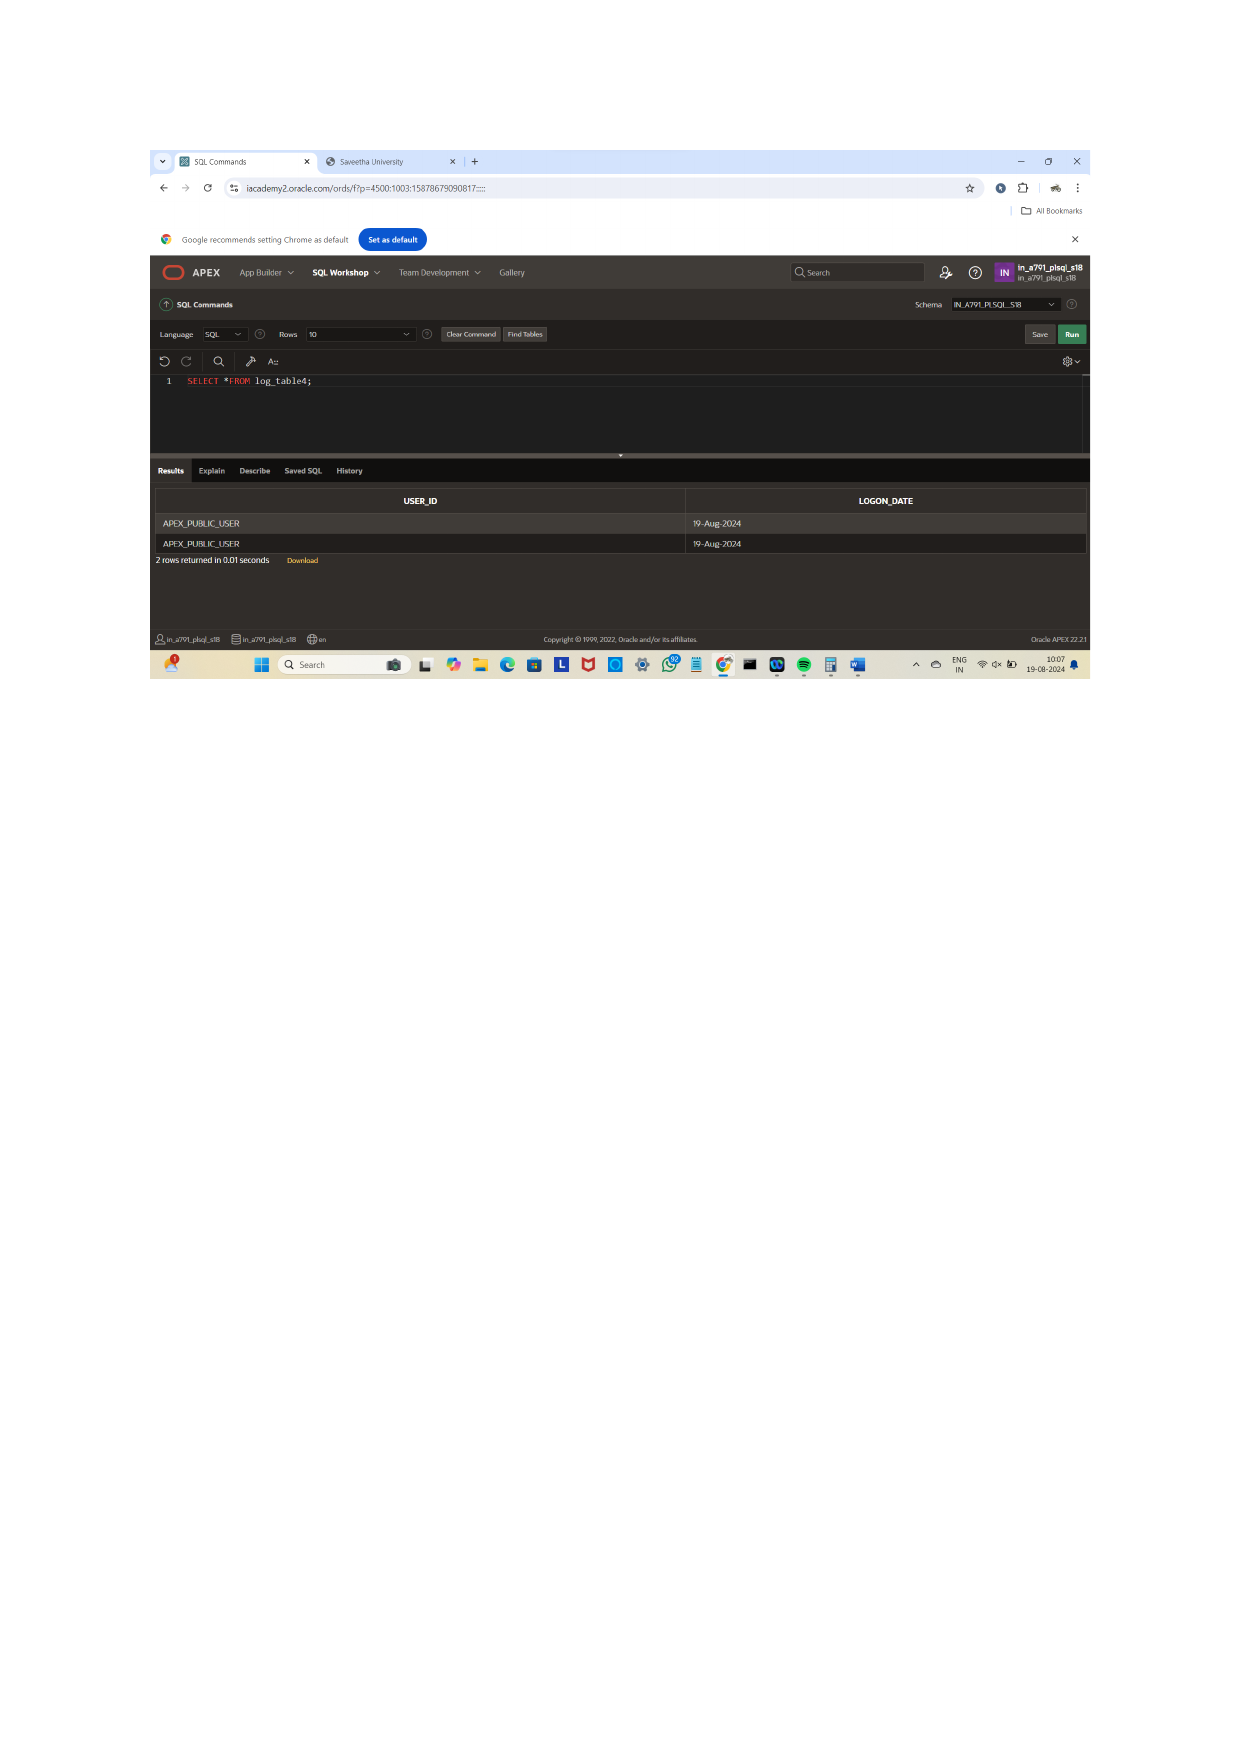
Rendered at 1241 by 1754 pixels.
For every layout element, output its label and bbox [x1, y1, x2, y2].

picture [150, 150, 1091, 679]
